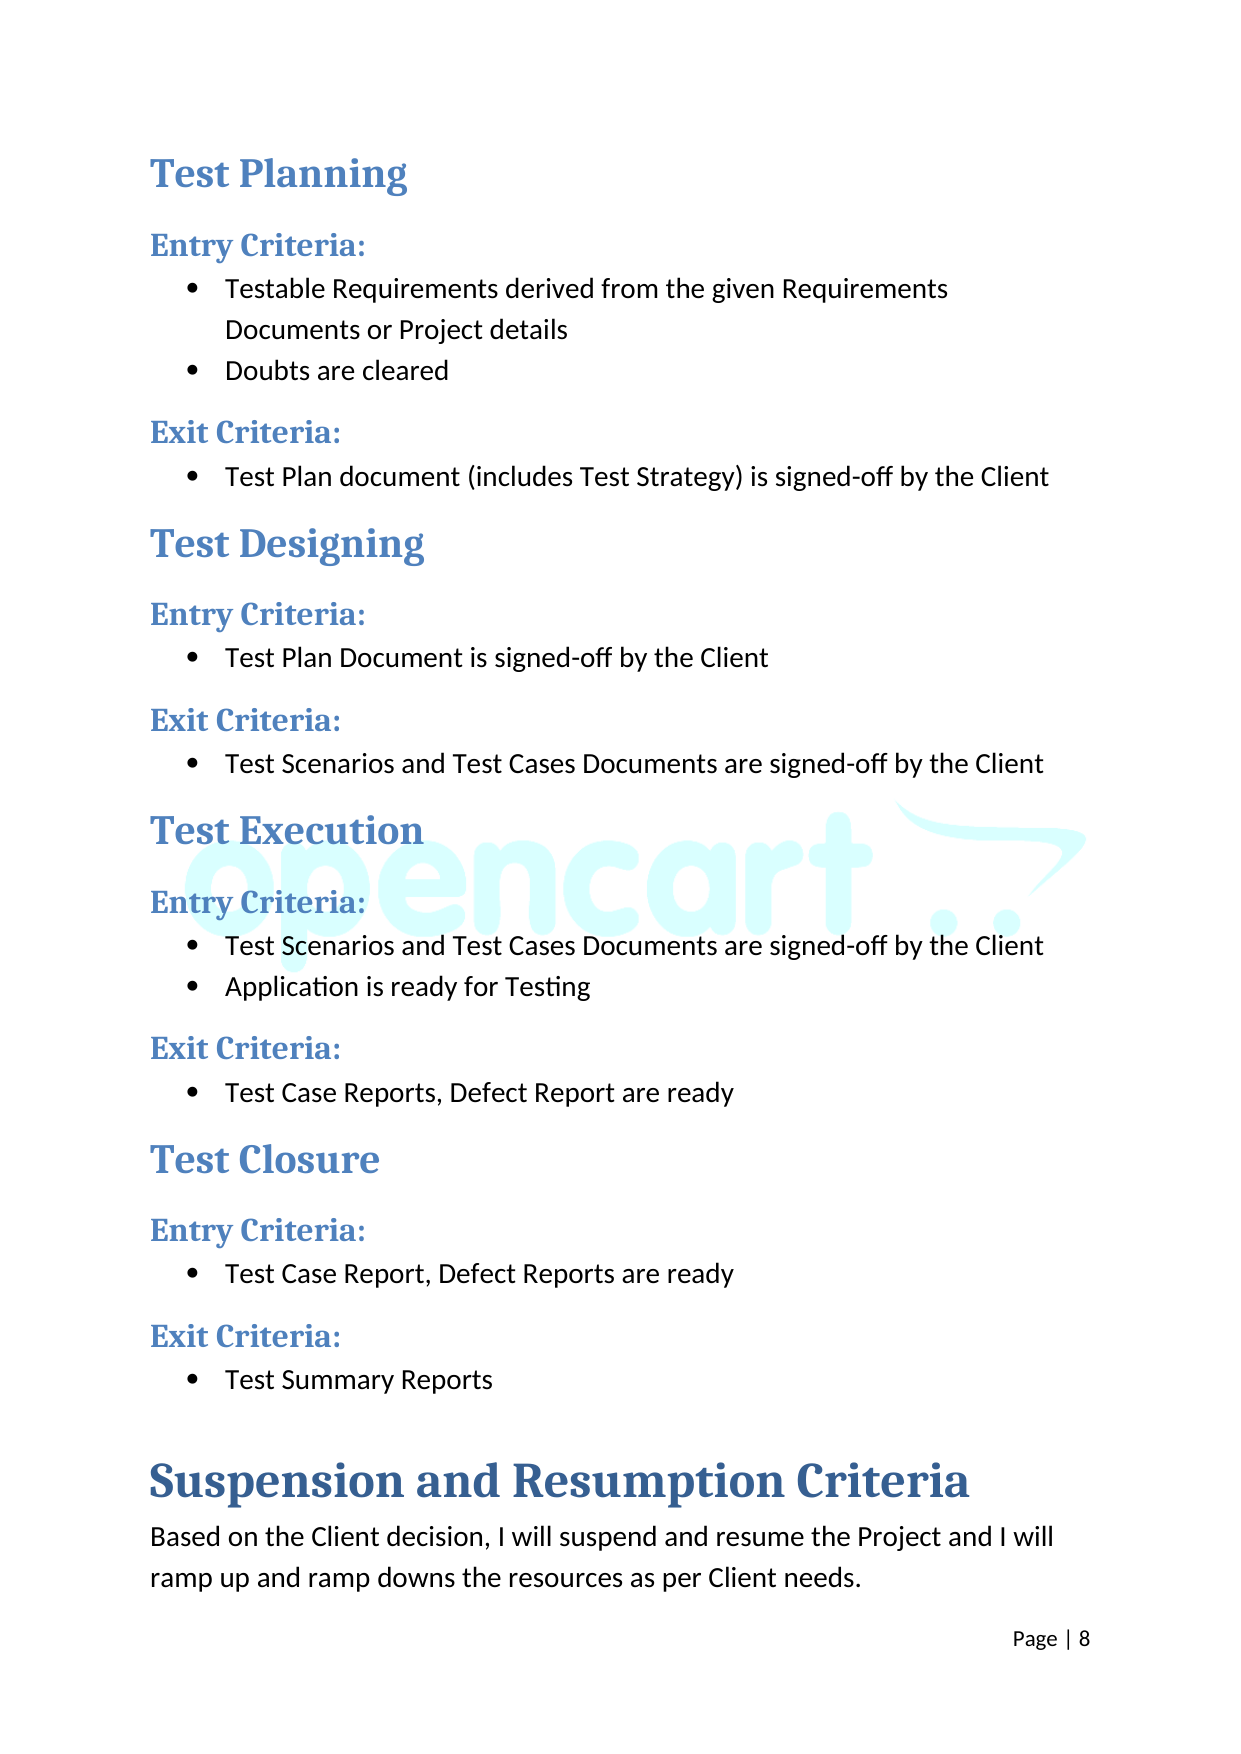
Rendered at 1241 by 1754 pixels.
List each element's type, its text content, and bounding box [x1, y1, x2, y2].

subtitle Test Closure [150, 1136, 1090, 1183]
subtitle Exit Criteria: [150, 701, 1090, 739]
list Application is ready for Testing [187, 968, 1090, 1004]
list Test Scenarios and Test Cases Documents are signed-off by the Client [187, 927, 1090, 963]
subtitle Test Execution [150, 807, 1090, 855]
list Test Plan Document is signed-off by the Client [187, 639, 1090, 675]
subtitle Suspension and Resumption Criteria [150, 1452, 1090, 1510]
list Doubts are cleared [187, 352, 1090, 387]
subtitle Entry Criteria: [150, 883, 1090, 921]
subtitle Entry Criteria: [150, 1212, 1090, 1250]
list Test Case Reports, Defect Report are ready [187, 1074, 1090, 1109]
subtitle Test Planning [150, 150, 1090, 198]
list Test Plan document (includes Test Strategy) is signed-off by the Client [187, 458, 1090, 493]
subtitle Exit Criteria: [150, 414, 1090, 452]
subtitle Test Designing [150, 519, 1090, 567]
list Test Summary Reports [187, 1361, 1090, 1397]
list Testable Requirements derived from the given Requirements Documents or Project details [187, 270, 1090, 347]
list Test Scenarios and Test Cases Documents are signed-off by the Client [187, 745, 1090, 781]
list Test Case Report, Defect Reports are ready [187, 1256, 1090, 1291]
subtitle Exit Criteria: [150, 1030, 1090, 1068]
subtitle Exit Criteria: [150, 1317, 1090, 1356]
subtitle Entry Criteria: [150, 226, 1090, 264]
subtitle Entry Criteria: [150, 595, 1090, 634]
text Based on the Client decision, I will suspend and resume the Project and I will ramp up and ramp downs the resources as per Client needs. [150, 1518, 1090, 1595]
